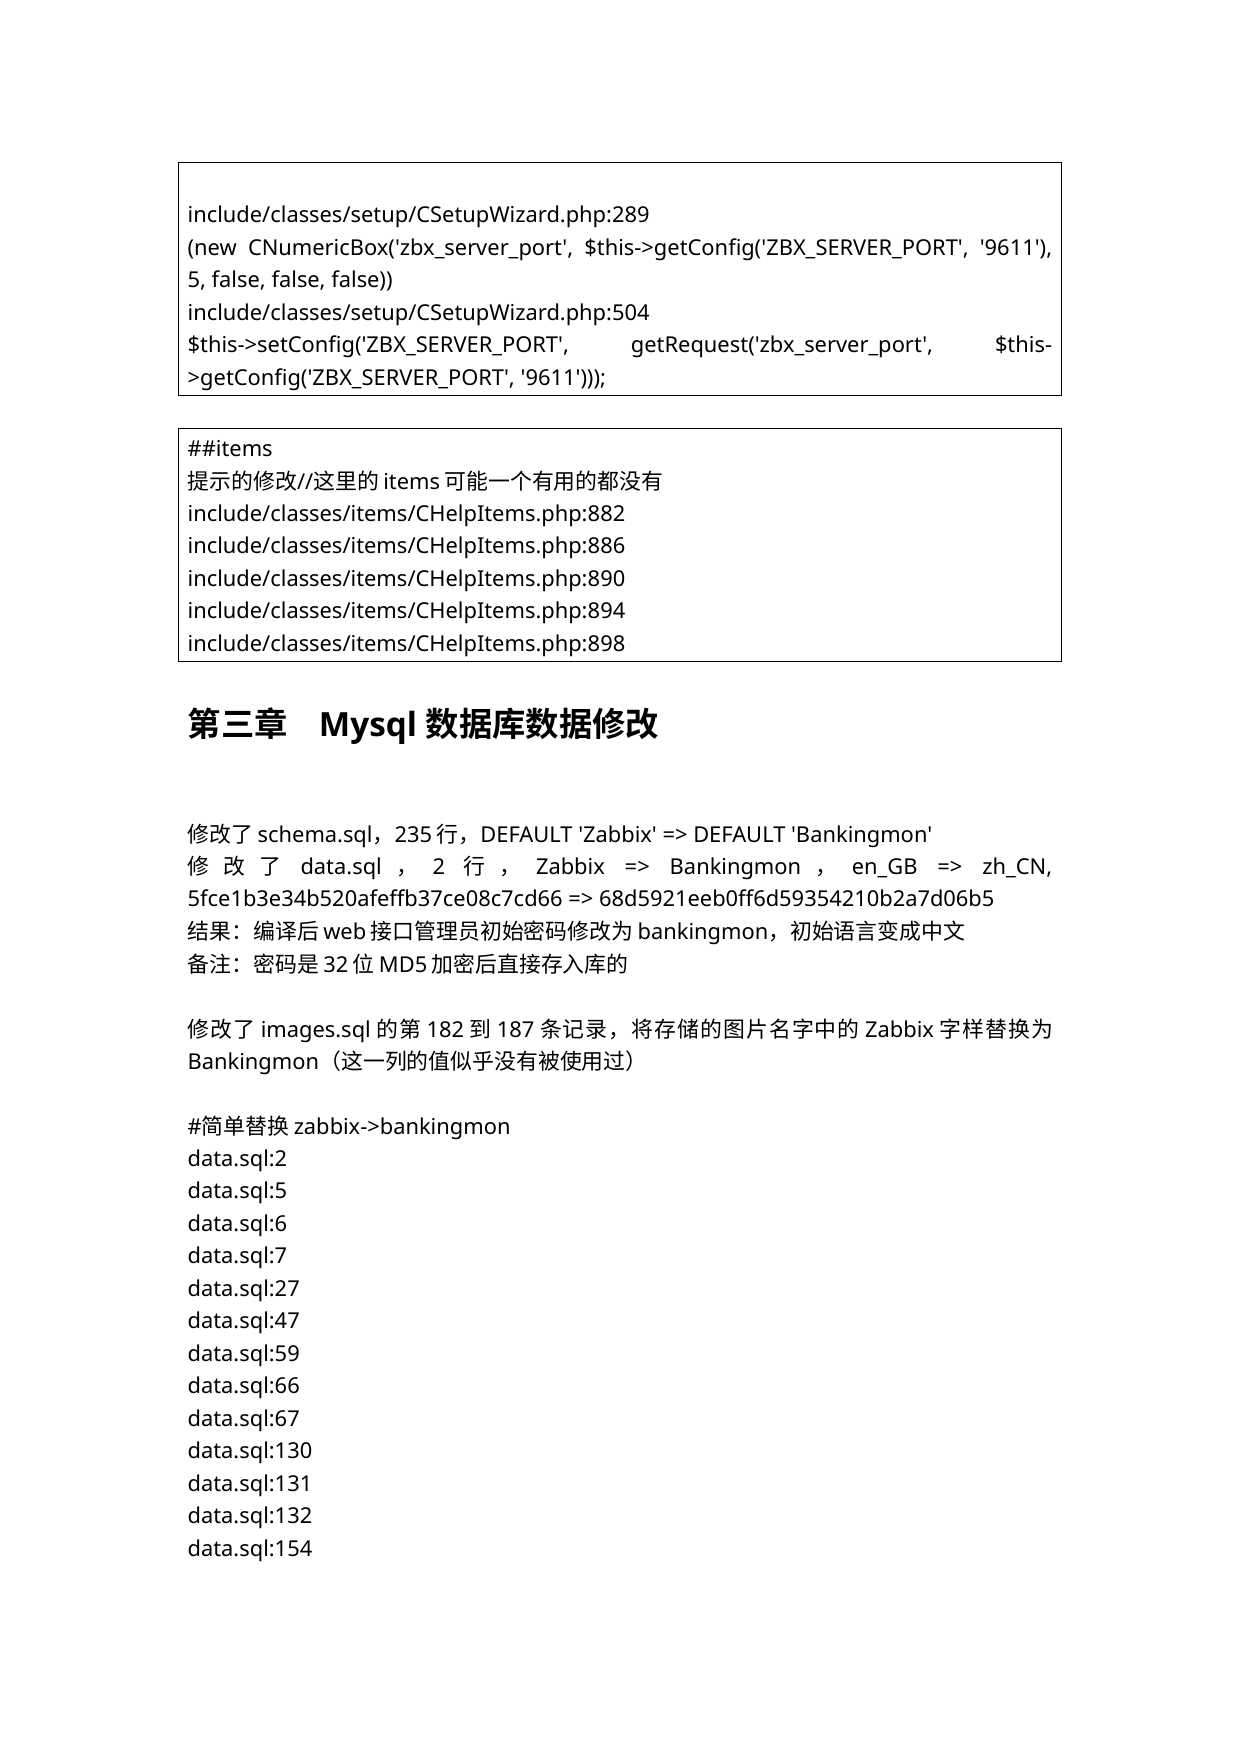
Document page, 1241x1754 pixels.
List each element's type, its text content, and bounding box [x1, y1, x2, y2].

text data.sql:7 [187, 1239, 1053, 1271]
text include/classes/items/CHelpItems.php:886 [187, 529, 1053, 561]
text 修改了images.sql的第182到187条记录，将存储的图片名字中的Zabbix字样替换为Bankingmon（这一列的值似乎没有被使用过） [187, 1011, 1053, 1076]
text data.sql:6 [187, 1206, 1053, 1239]
text include/classes/items/CHelpItems.php:890 [187, 561, 1053, 594]
text include/classes/setup/CSetupWizard.php:504 [187, 295, 1053, 324]
text ##items [179, 429, 1061, 464]
text include/classes/items/CHelpItems.php:898 [179, 623, 1061, 661]
text (new CNumericBox('zbx_server_port', $this->getConfig('ZBX_SERVER_PORT', '9611'), 5, false, false, false)) [187, 230, 1053, 295]
text $this->setConfig('ZBX_SERVER_PORT', getRequest('zbx_server_port', $this->getConfig('ZBX_SERVER_PORT', '9611'))); [179, 324, 1061, 395]
text data.sql:47 [187, 1304, 1053, 1336]
text #简单替换zabbix->bankingmon [187, 1109, 1053, 1141]
text data.sql:27 [187, 1271, 1053, 1304]
text include/classes/items/CHelpItems.php:894 [187, 594, 1053, 623]
text data.sql:132 [187, 1499, 1053, 1531]
text data.sql:2 [187, 1141, 1053, 1174]
text data.sql:5 [187, 1174, 1053, 1206]
text data.sql:131 [187, 1466, 1053, 1499]
text 结果：编译后web接口管理员初始密码修改为bankingmon，初始语言变成中文 [187, 914, 1053, 946]
subtitle Mysql 数据库数据修改 [187, 689, 1053, 754]
text data.sql:66 [187, 1369, 1053, 1401]
text include/classes/setup/CSetupWizard.php:289 [187, 198, 1053, 230]
text 备注：密码是32位MD5加密后直接存入库的 [187, 946, 1053, 979]
text data.sql:59 [187, 1336, 1053, 1369]
text data.sql:67 [187, 1401, 1053, 1434]
text 修改了schema.sql，235行，DEFAULT 'Zabbix' => DEFAULT 'Bankingmon' [187, 816, 1053, 849]
text data.sql:130 [187, 1434, 1053, 1466]
text 提示的修改//这里的items可能一个有用的都没有 [187, 464, 1053, 496]
text include/classes/items/CHelpItems.php:882 [187, 496, 1053, 529]
text data.sql:154 [187, 1531, 1053, 1564]
text 修改了data.sql，2行，Zabbix => Bankingmon，en_GB => zh_CN, 5fce1b3e34b520afeffb37ce08c7cd66 => 68d5921eeb0ff6d59354210b2a7d06b5 [187, 849, 1053, 914]
